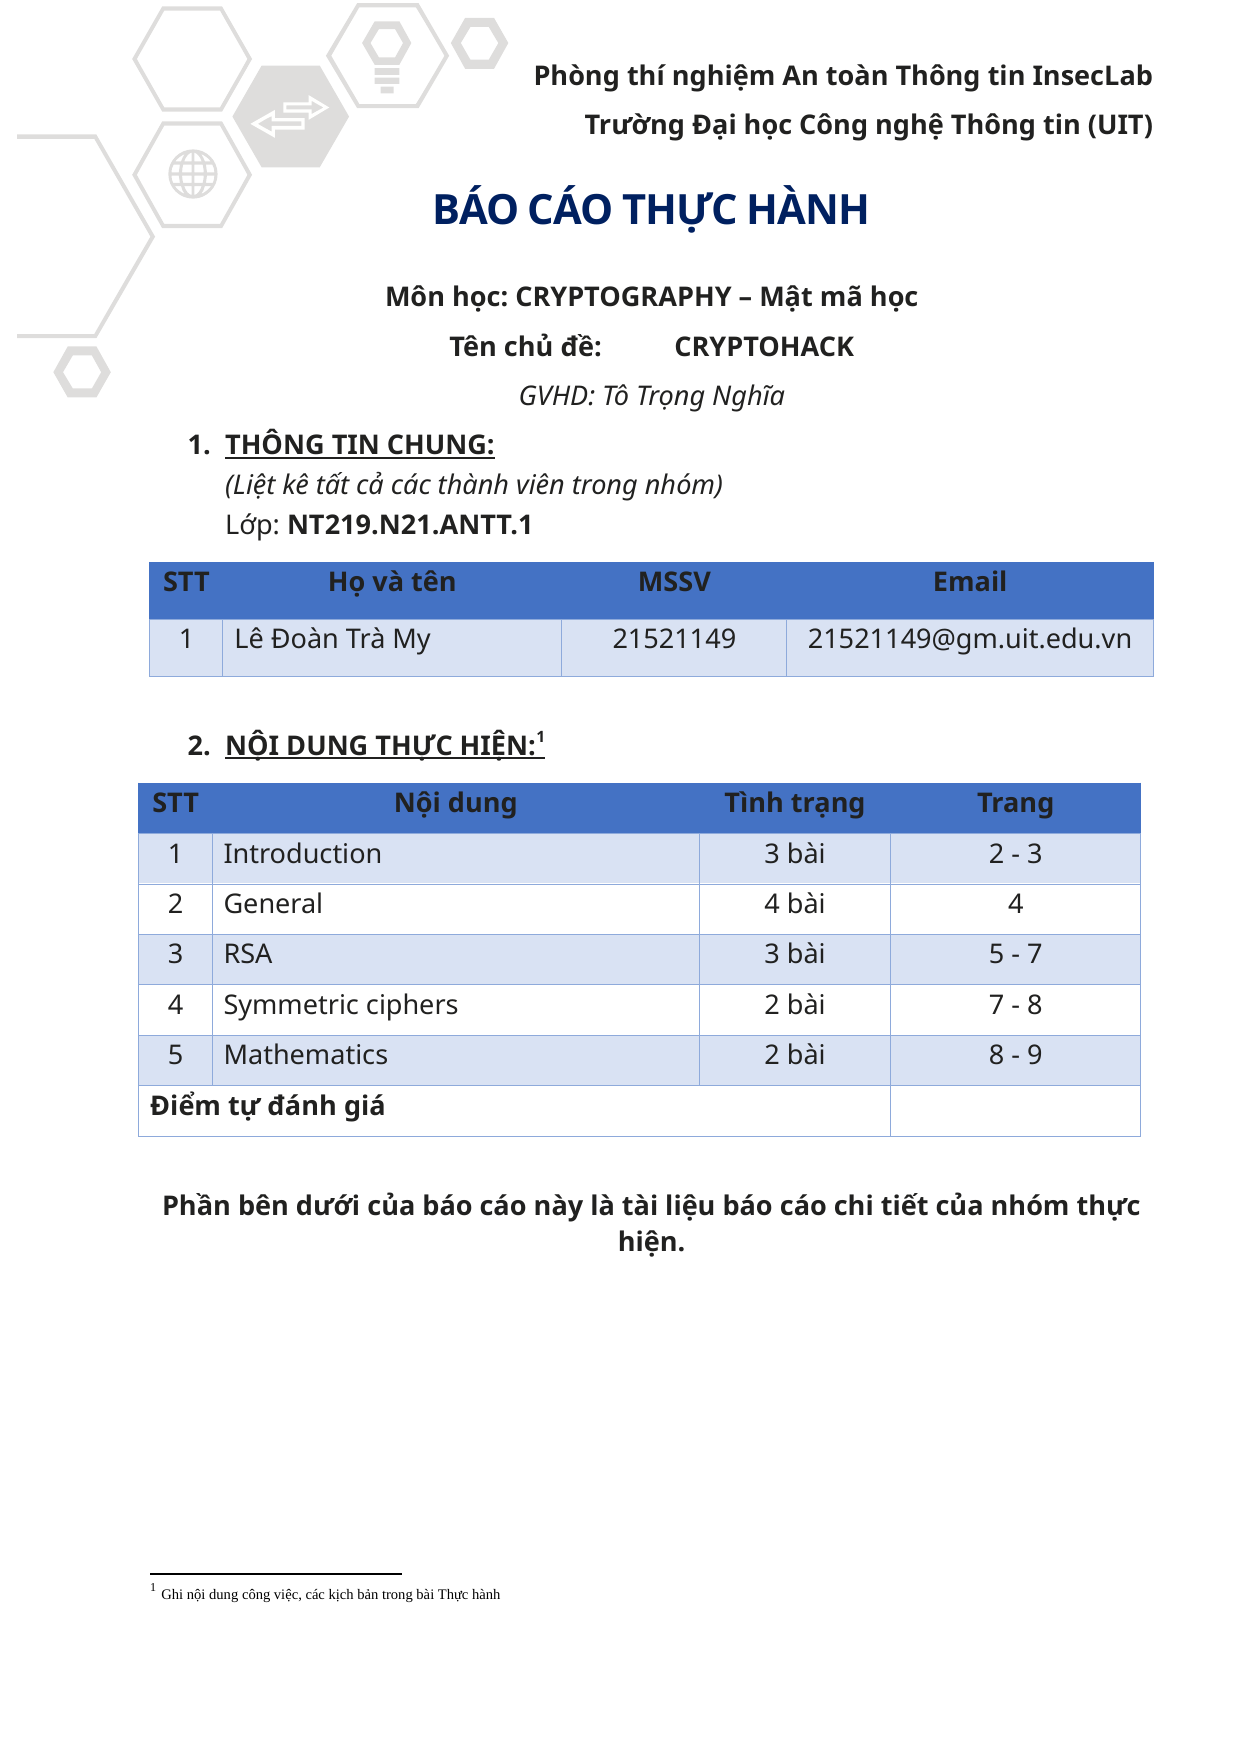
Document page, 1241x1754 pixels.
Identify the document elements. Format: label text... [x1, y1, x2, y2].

table_cell 1 [150, 620, 222, 676]
table_header STT [139, 784, 212, 833]
table_cell 1 [139, 834, 212, 883]
table_cell General [213, 885, 699, 934]
table_cell 5 - 7 [891, 935, 1140, 984]
table_cell Lê Đoàn Trà My [223, 620, 561, 676]
table_cell 3 bài [700, 834, 890, 883]
table_cell 3 bài [700, 935, 890, 984]
table_cell Điểm tự đánh giá [139, 1086, 890, 1136]
table_cell RSA [213, 935, 699, 984]
table_cell 2 bài [700, 985, 890, 1035]
text Môn học: CRYPTOGRAPHY – Mật mã học [150, 278, 1153, 314]
list THÔNG TIN CHUNG: [187, 426, 1153, 463]
table_cell 7 - 8 [891, 985, 1140, 1035]
table_cell 4 [891, 885, 1140, 934]
table_cell Symmetric ciphers [213, 985, 699, 1035]
table_cell 2 bài [700, 1036, 890, 1085]
table_cell 4 [139, 985, 212, 1035]
table_cell 2 [139, 885, 212, 934]
table_header Tình trạng [700, 784, 890, 833]
title BÁO CÁO THỰC HÀNH [150, 180, 1153, 237]
table_cell 8 - 9 [891, 1036, 1140, 1085]
table_header MSSV [562, 563, 786, 619]
text Tên chủ đề: CRYPTOHACK [150, 327, 1153, 364]
text Phần bên dưới của báo cáo này là tài liệu báo cáo chi tiết của nhóm thực hiện. [150, 1186, 1153, 1260]
table_header Nội dung [213, 784, 699, 833]
table_cell 21521149 [562, 620, 786, 676]
table_cell Mathematics [213, 1036, 699, 1085]
table_cell Introduction [213, 834, 699, 883]
table_cell 21521149@gm.uit.edu.vn [787, 620, 1153, 676]
table_header STT [150, 563, 222, 619]
table_header Email [787, 563, 1153, 619]
table_header Trang [891, 784, 1140, 833]
table_cell 2 - 3 [891, 834, 1140, 883]
text GVHD: Tô Trọng Nghĩa [150, 376, 1153, 413]
table_header Họ và tên [223, 563, 561, 619]
table_cell 4 bài [700, 885, 890, 934]
list Lớp: NT219.N21.ANTT.1 [225, 505, 1153, 542]
table_cell [891, 1086, 1140, 1136]
table_cell 5 [139, 1036, 212, 1085]
list (Liệt kê tất cả các thành viên trong nhóm) [225, 466, 1153, 502]
table_cell 3 [139, 935, 212, 984]
list NỘI DUNG THỰC HIỆN: [187, 726, 1153, 763]
